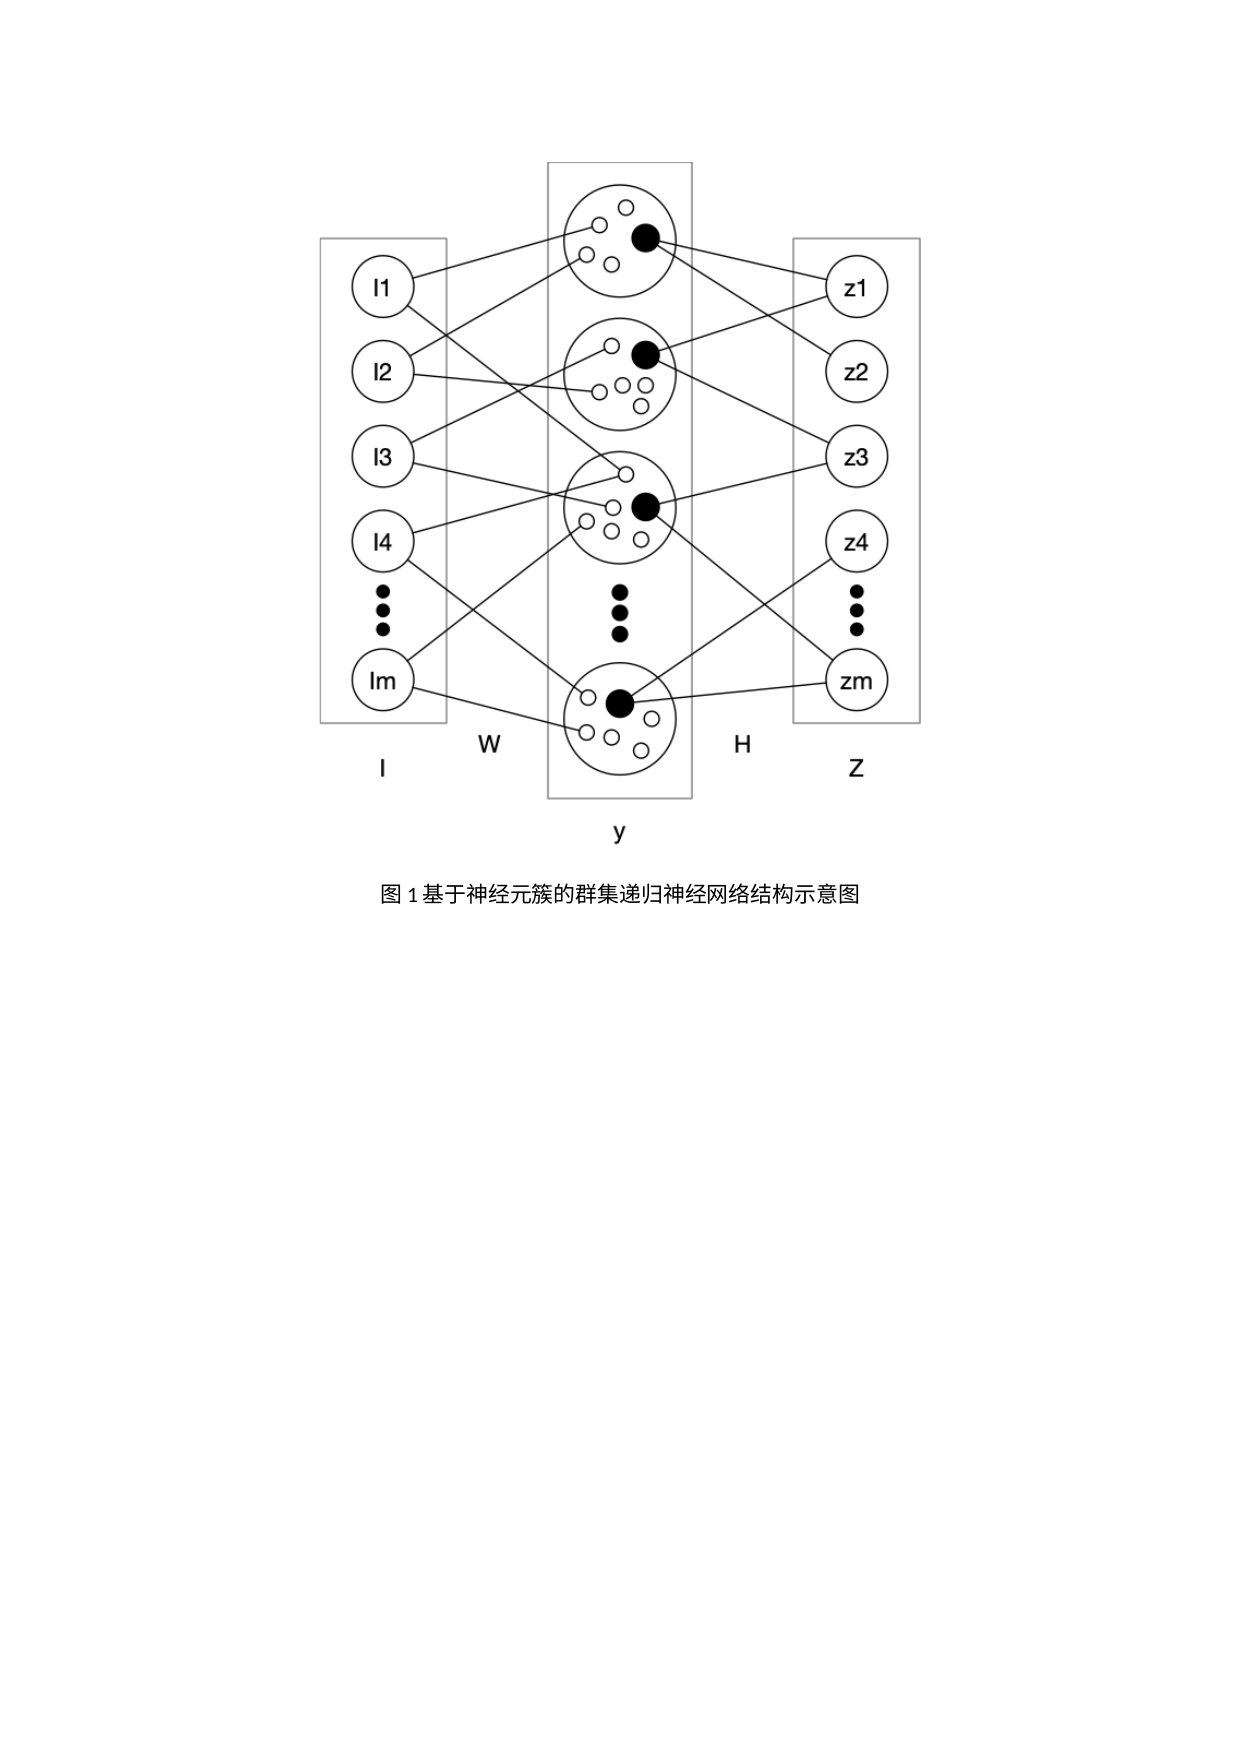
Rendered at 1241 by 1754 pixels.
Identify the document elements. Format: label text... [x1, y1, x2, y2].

picture [319, 162, 921, 852]
text 图1基于神经元簇的群集递归神经网络结构示意图 [187, 877, 1053, 909]
